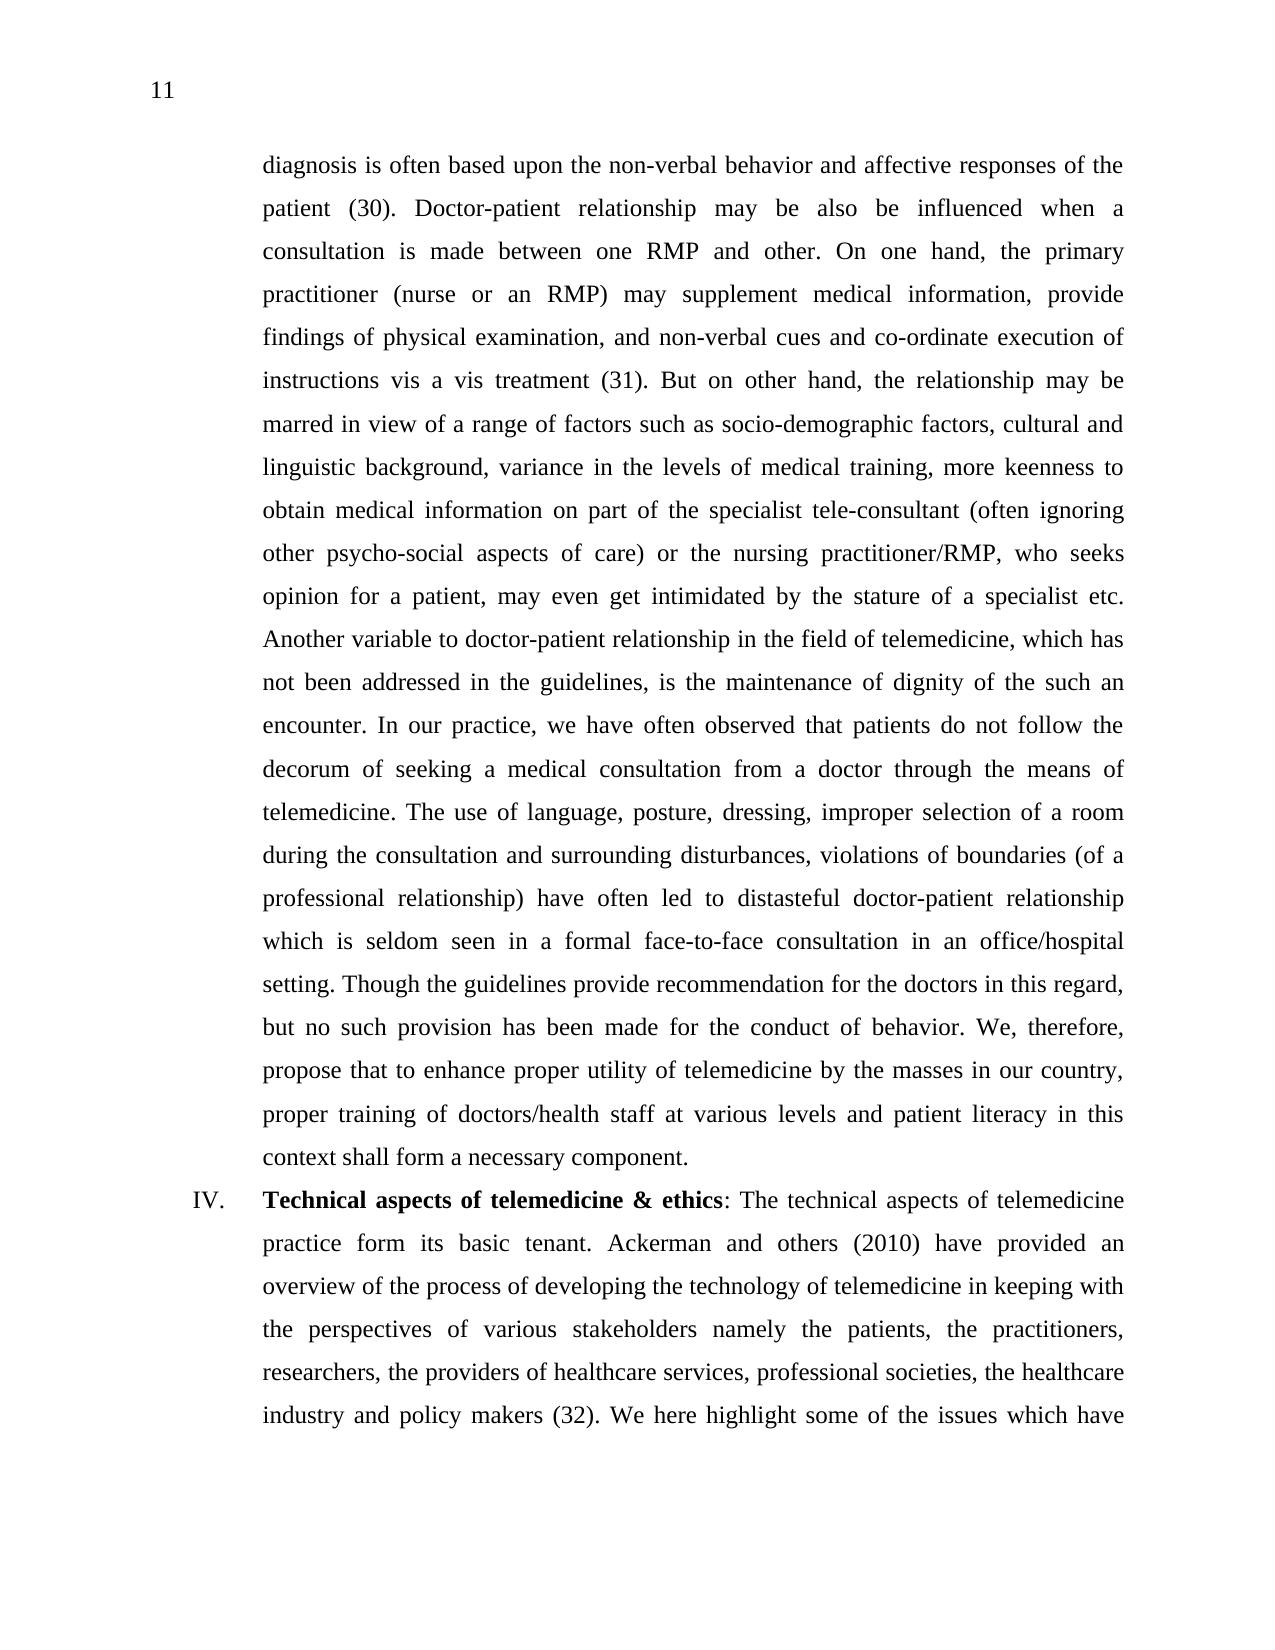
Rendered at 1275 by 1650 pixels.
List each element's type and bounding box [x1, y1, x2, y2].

list [225, 150, 1125, 1171]
list [225, 1185, 1125, 1429]
